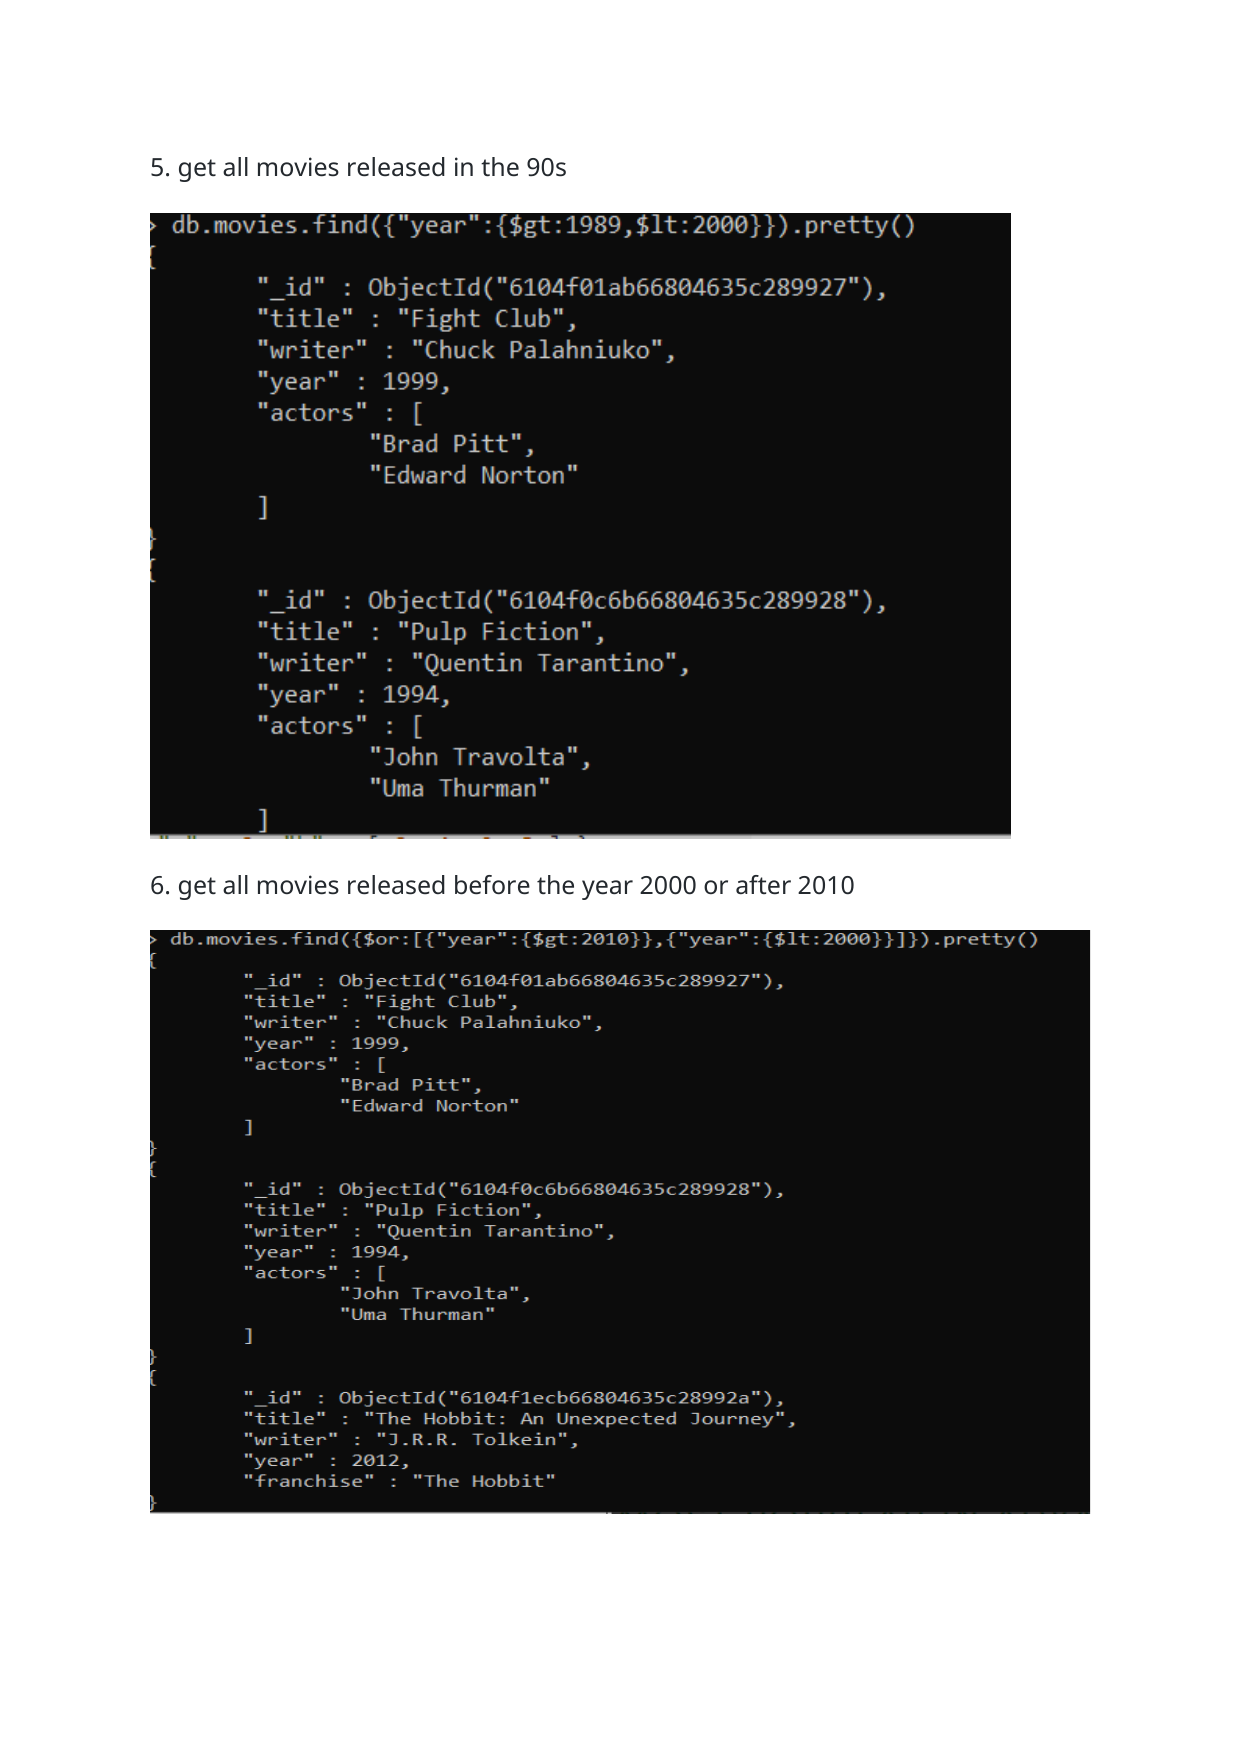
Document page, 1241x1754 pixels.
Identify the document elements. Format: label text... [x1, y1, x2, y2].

picture [150, 213, 1011, 839]
text 6. get all movies released before the year 2000 or after 2010 [150, 867, 1090, 901]
picture [150, 930, 1091, 1514]
text 5. get all movies released in the 90s [150, 150, 1090, 184]
